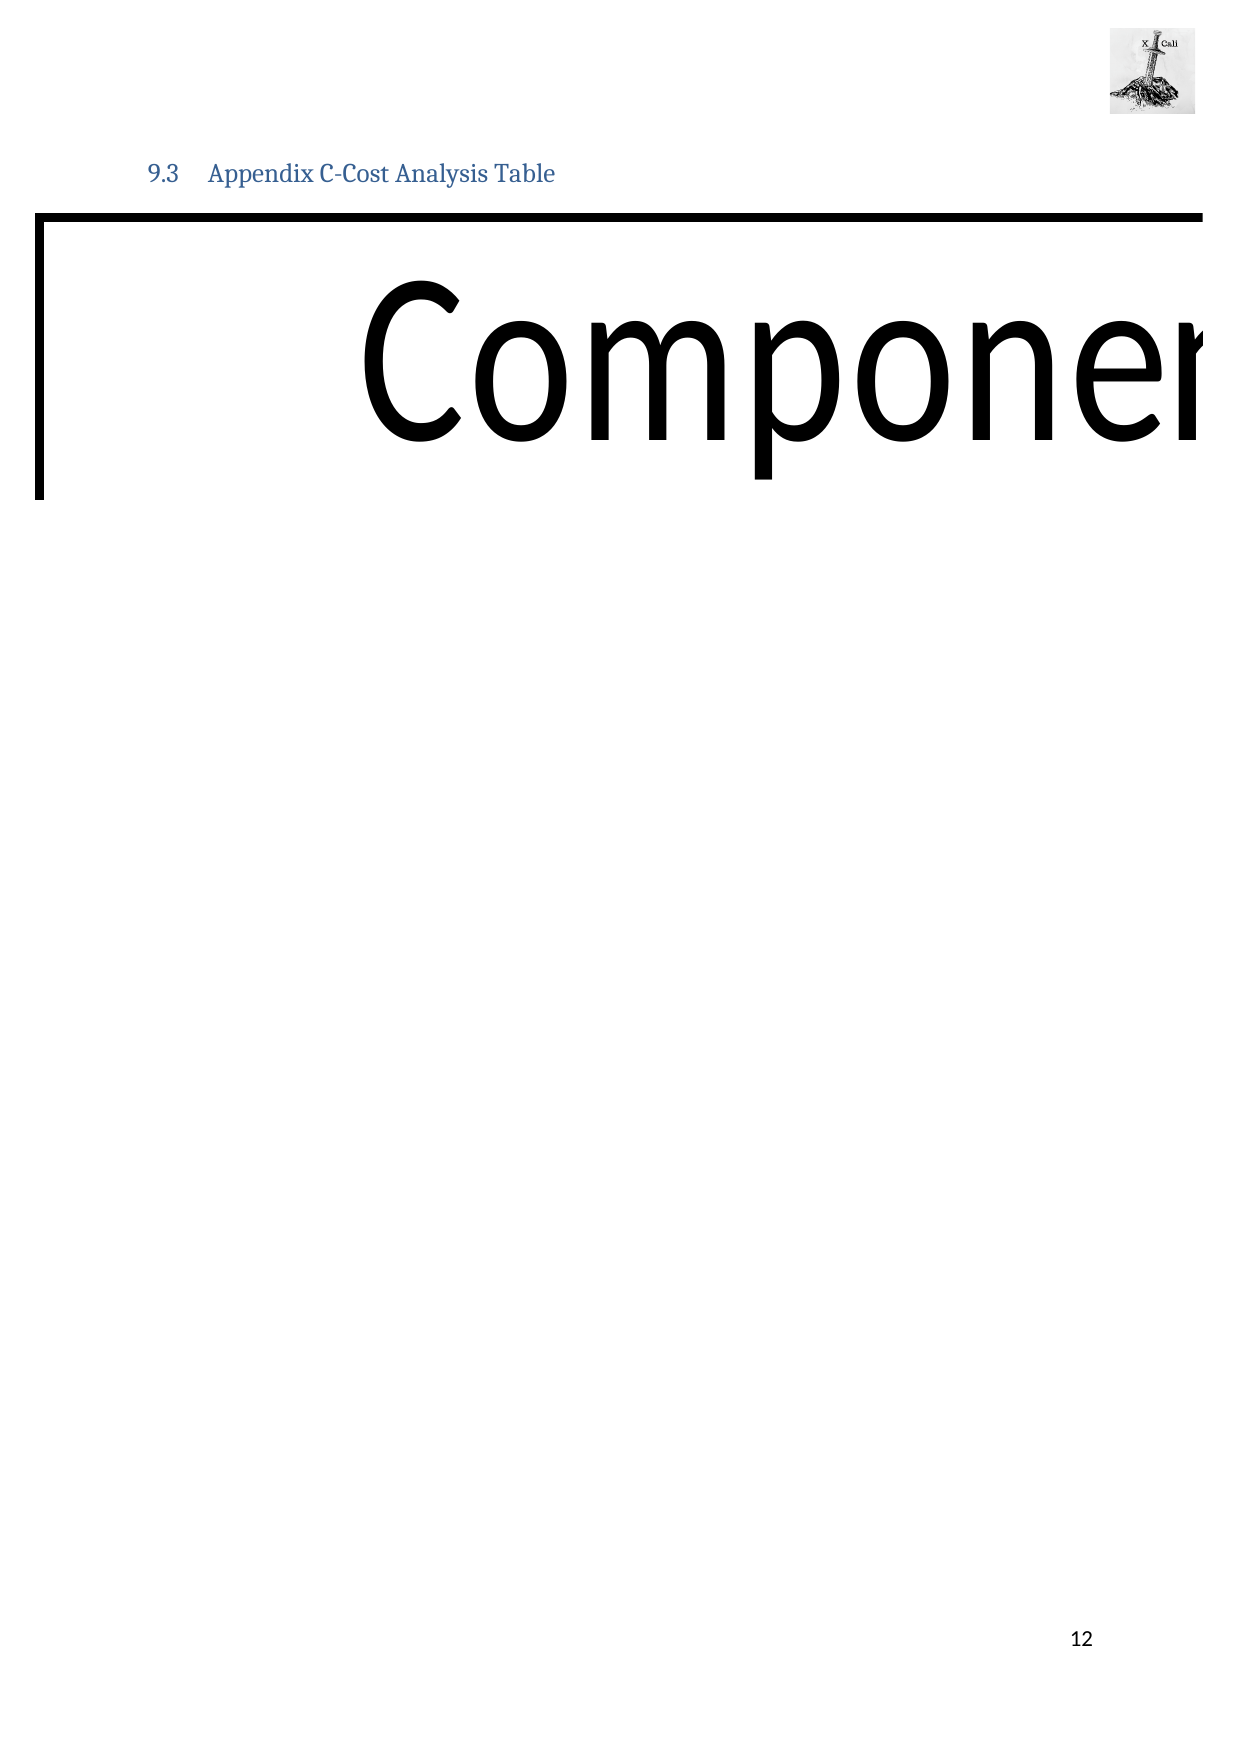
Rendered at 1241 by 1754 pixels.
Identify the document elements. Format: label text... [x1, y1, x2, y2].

picture [1109, 28, 1196, 114]
subtitle Appendix C-Cost Analysis Table [148, 158, 1093, 189]
